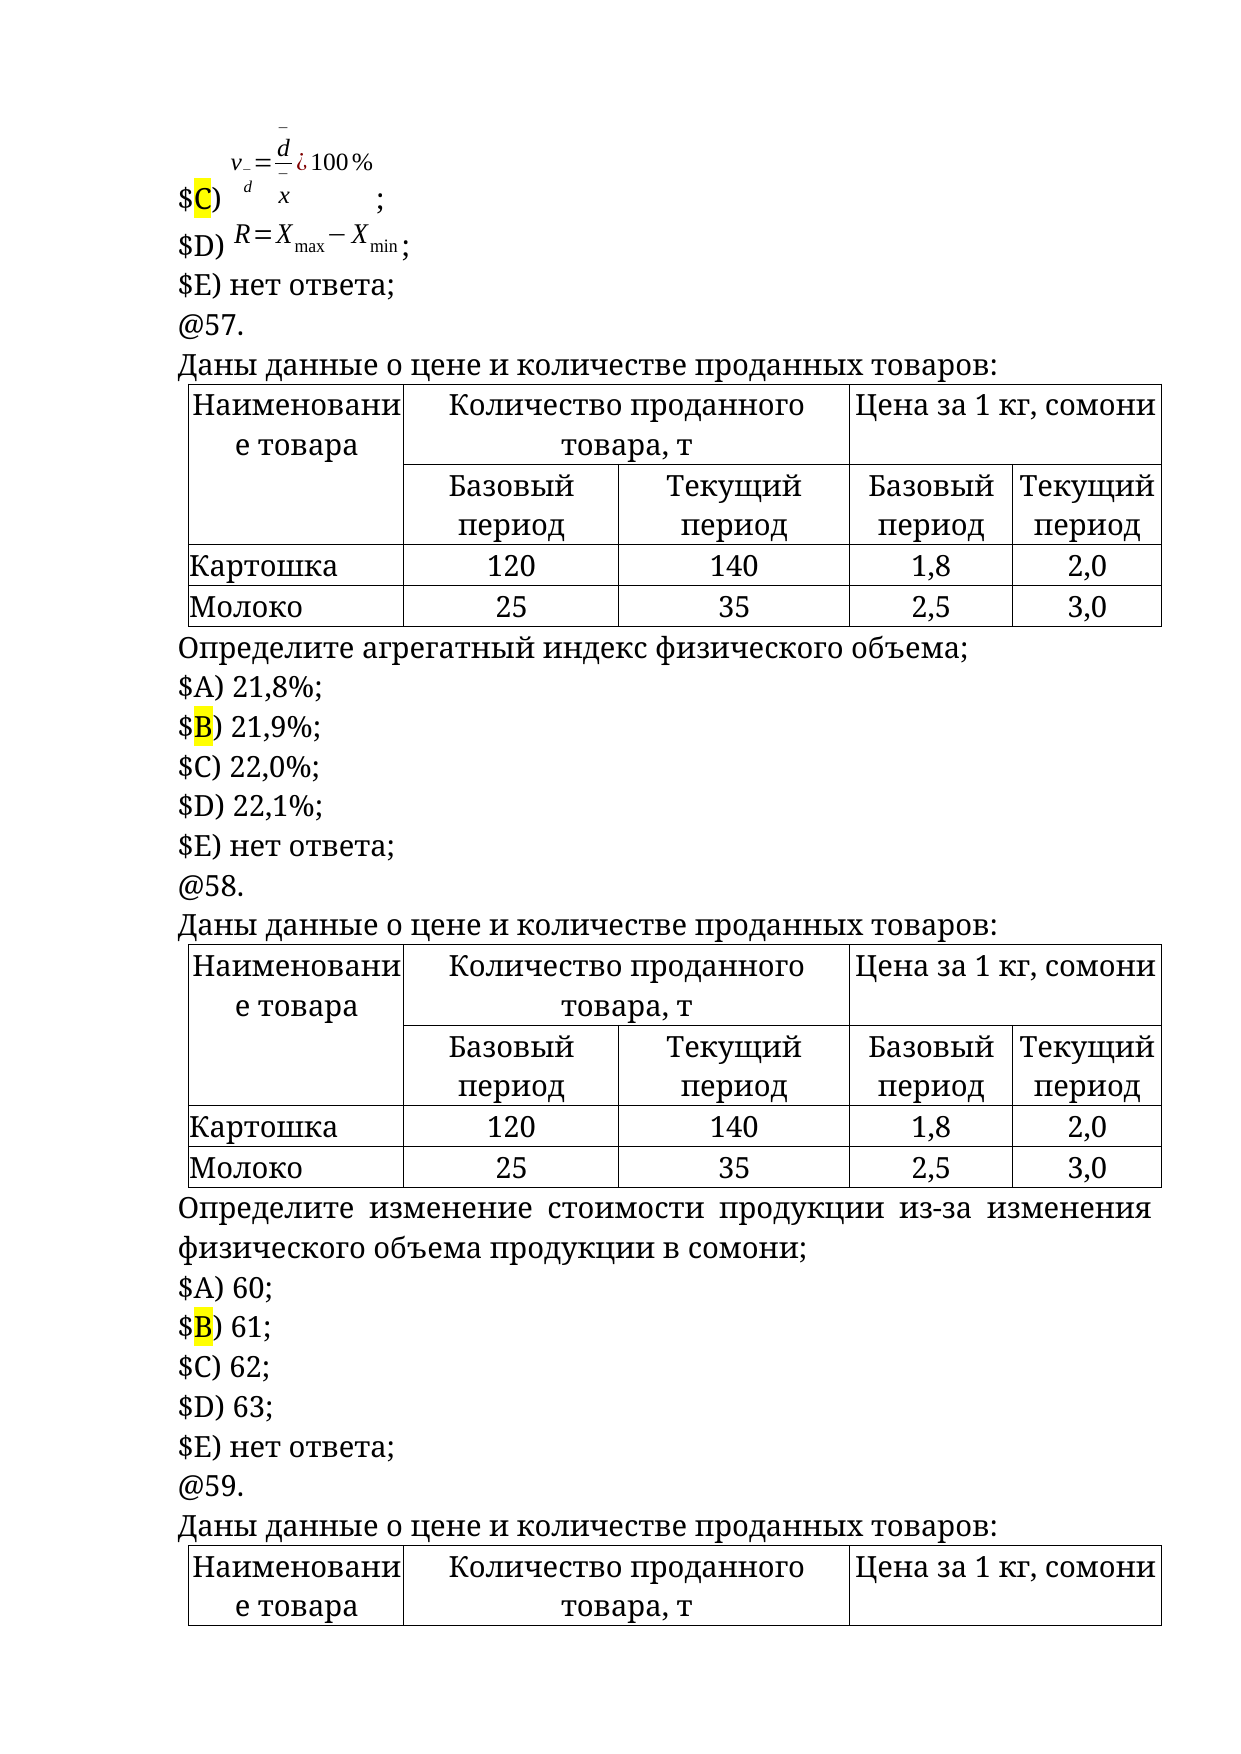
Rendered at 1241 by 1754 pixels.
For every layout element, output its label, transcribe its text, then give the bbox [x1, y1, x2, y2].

text $C) 22,0%; [177, 746, 1152, 786]
text $A) 21,8%; [177, 667, 1152, 706]
table_header Количество проданного товара, т [404, 1546, 849, 1625]
table_cell Текущий период [619, 1026, 849, 1105]
table_cell Текущий период [1013, 1026, 1161, 1105]
text $B) 61; [177, 1307, 194, 1346]
text $D) ; [177, 218, 1152, 264]
text Даны данные о цене и количестве проданных товаров: [177, 905, 1152, 944]
table_cell 2,5 [850, 586, 1012, 626]
table_header Количество проданного товара, т [404, 385, 849, 464]
table_cell 3,0 [1013, 586, 1161, 626]
table_header Количество проданного товара, т [404, 945, 849, 1025]
table_cell 3,0 [1013, 1147, 1161, 1187]
table_cell 35 [619, 1147, 849, 1187]
table_cell Картошка [189, 545, 403, 585]
text $E) нет ответа; [177, 264, 1152, 304]
text $B) 21,9%; [213, 706, 1152, 746]
table_header Наименование товара [189, 1546, 403, 1625]
text $C) ; [177, 118, 1152, 218]
table_cell 25 [404, 586, 618, 626]
table_cell 35 [619, 586, 849, 626]
text @59. [177, 1466, 1152, 1505]
table_cell 120 [404, 545, 618, 585]
table_cell Картошка [189, 1106, 403, 1146]
table_cell Базовый период [404, 465, 618, 544]
text $B) 61; [213, 1307, 1152, 1346]
table_cell Текущий период [1013, 465, 1161, 544]
table_cell 2,5 [850, 1147, 1012, 1187]
table_cell 1,8 [850, 1106, 1012, 1146]
text @58. [177, 865, 1152, 905]
text Определите изменение стоимости продукции из-за изменения физического объема продукции в сомони; [177, 1188, 1152, 1267]
table_cell 1,8 [850, 545, 1012, 585]
table_cell 140 [619, 1106, 849, 1146]
table_cell 120 [404, 1106, 618, 1146]
text Определите агрегатный индекс физического объема; [177, 627, 1152, 667]
table_header Цена за , сомони [850, 385, 1161, 464]
text $A) 60; [177, 1267, 1152, 1307]
table_cell Базовый период [850, 465, 1012, 544]
text $B) 21,9%; [177, 706, 194, 746]
table_cell 2,0 [1013, 1106, 1161, 1146]
table_cell 140 [619, 545, 849, 585]
text Даны данные о цене и количестве проданных товаров: [177, 1505, 1152, 1545]
table_header Наименование товара [189, 945, 403, 1105]
table_header Цена за , сомони [850, 1546, 1161, 1625]
text $D) 63; [177, 1386, 1152, 1426]
table_header Цена за , сомони [850, 945, 1161, 1025]
table_cell 25 [404, 1147, 618, 1187]
table_cell Базовый период [404, 1026, 618, 1105]
table_cell Молоко [189, 1147, 403, 1187]
table_cell Молоко [189, 586, 403, 626]
table_cell Текущий период [619, 465, 849, 544]
text $C) 62; [177, 1346, 1152, 1386]
text $E) нет ответа; [177, 825, 1152, 865]
text @57. [177, 304, 1152, 344]
table_header Наименование товара [189, 385, 403, 544]
table_cell 2,0 [1013, 545, 1161, 585]
text Даны данные о цене и количестве проданных товаров: [177, 344, 1152, 383]
text $E) нет ответа; [177, 1426, 1152, 1466]
text $D) 22,1%; [177, 786, 1152, 825]
table_cell Базовый период [850, 1026, 1012, 1105]
